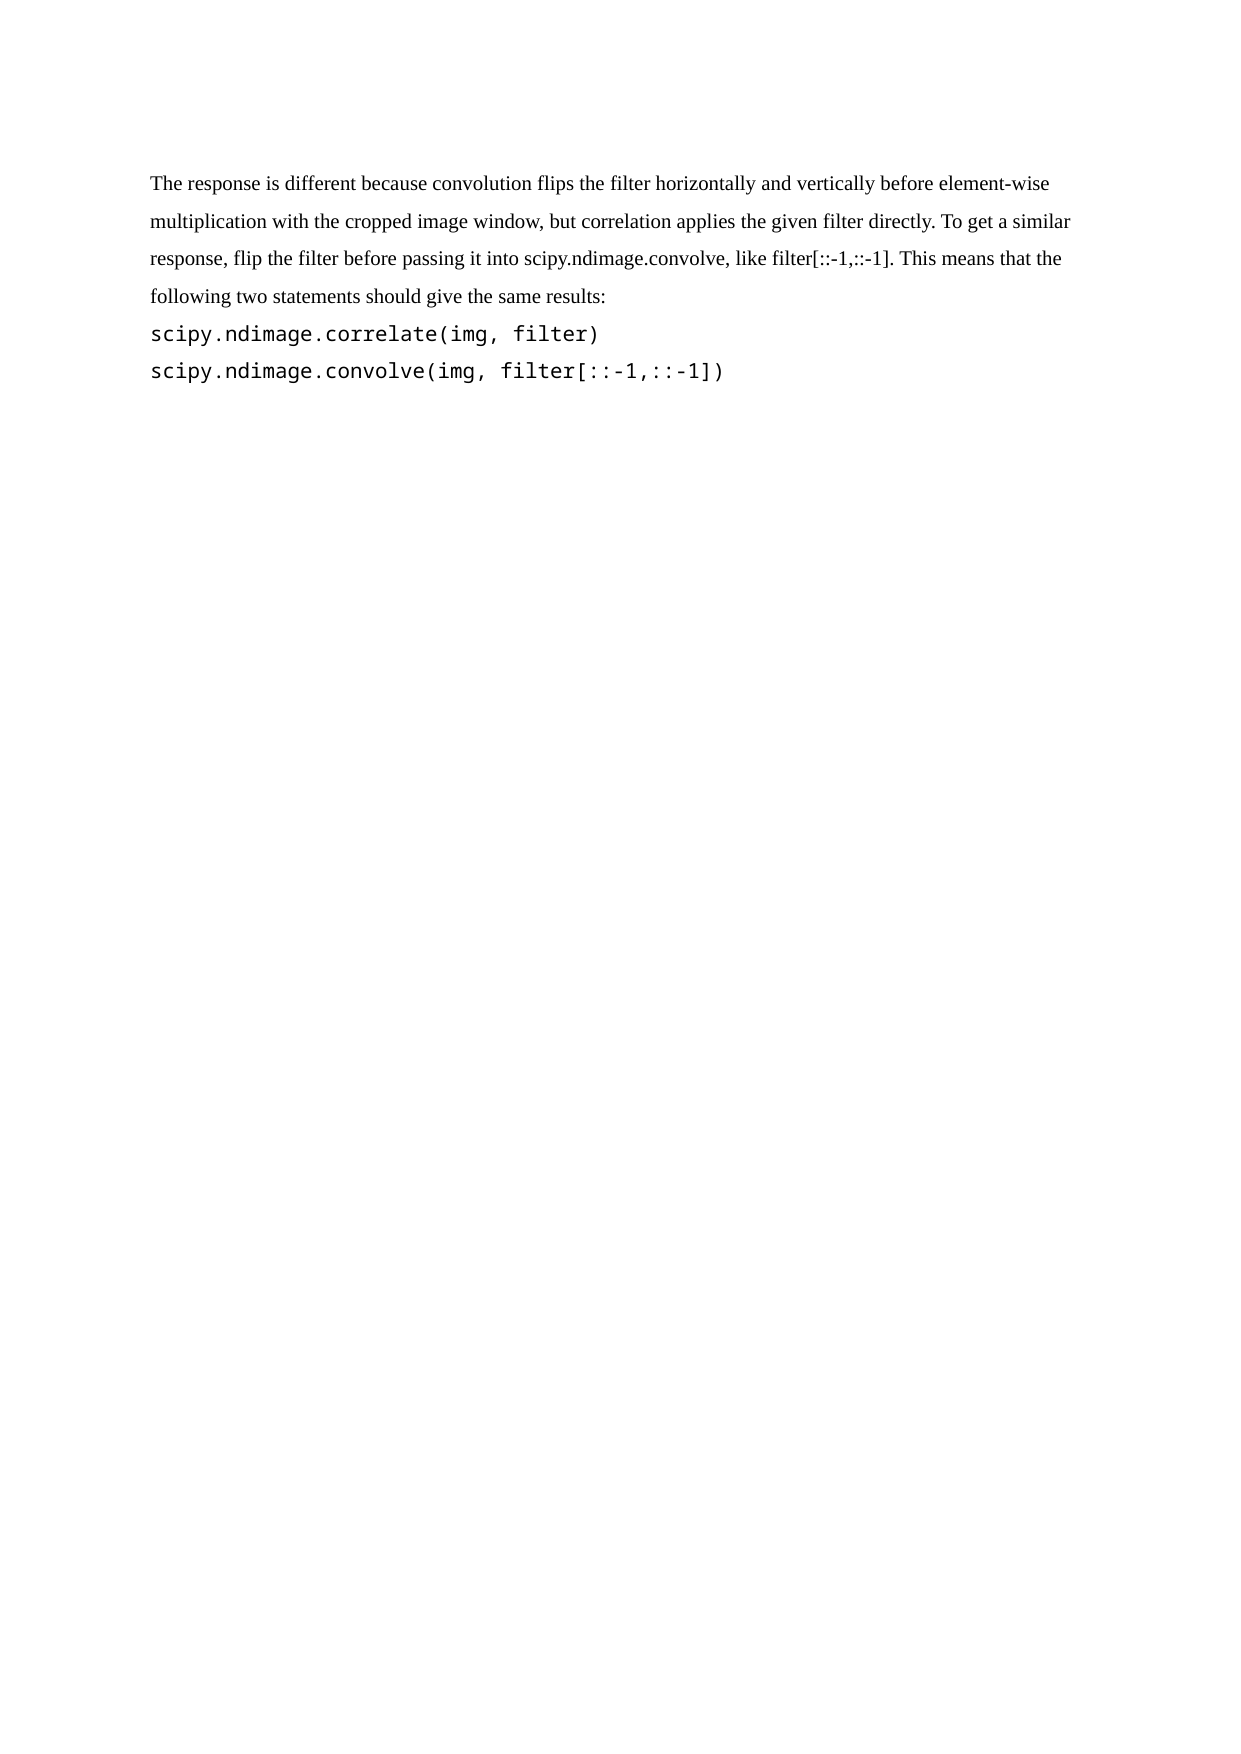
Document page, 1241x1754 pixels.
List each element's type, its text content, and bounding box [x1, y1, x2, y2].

text scipy.ndimage.correlate(img, filter) [150, 314, 1090, 352]
text scipy.ndimage.convolve(img, filter[::-1,::-1]) [150, 352, 1090, 389]
text The response is different because convolution flips the filter horizontally and vertically before element-wise multiplication with the cropped image window, but correlation applies the given filter directly. To get a similar response, flip the filter before passing it into scipy.ndimage.convolve, like filter[::-1,::-1]. This means that the following two statements should give the same results: [150, 164, 1090, 314]
